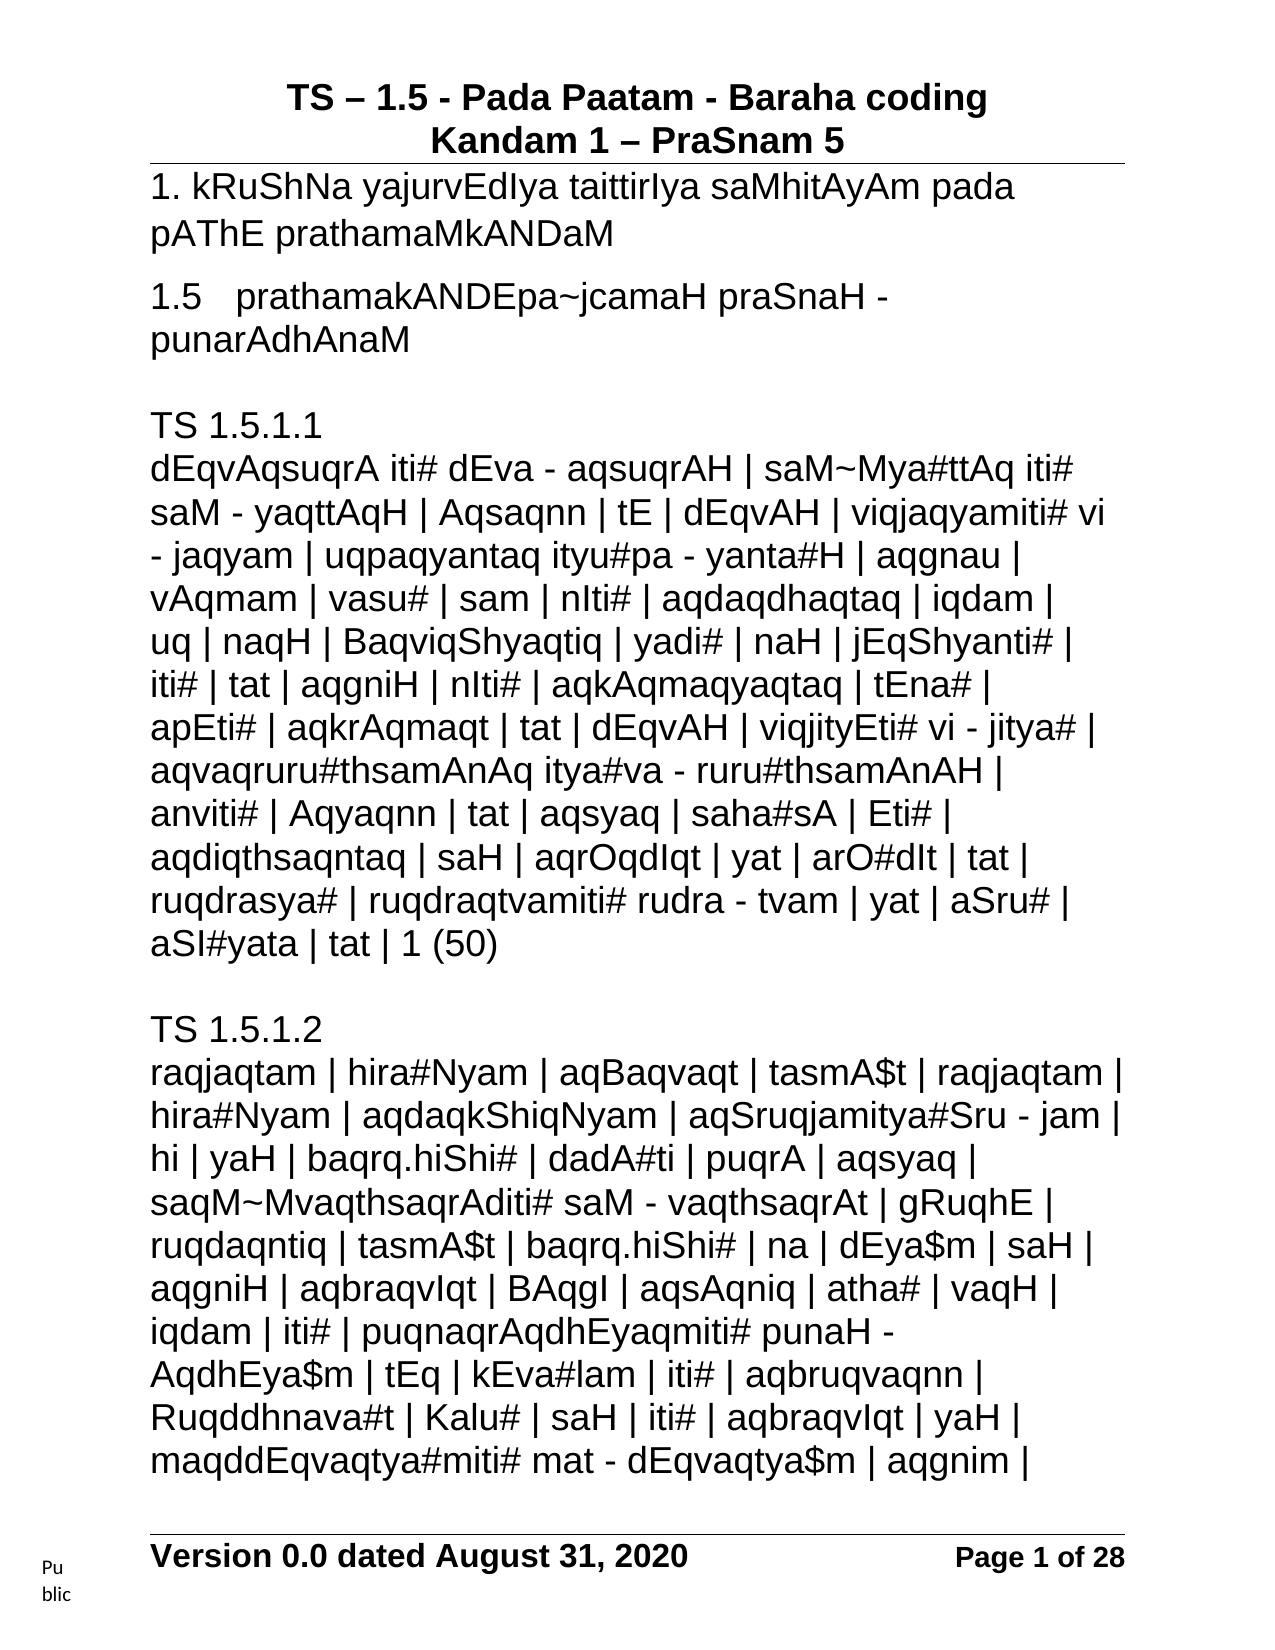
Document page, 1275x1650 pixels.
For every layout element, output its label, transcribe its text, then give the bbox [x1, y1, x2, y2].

text 1. kRuShNa yajurvEdIya taittirIya saMhitAyAm pada pAThE prathamaMkANDaM [150, 164, 1125, 254]
text 1.5 prathamakANDEpa~jcamaH praSnaH - punarAdhAnaM [150, 274, 1125, 360]
text dEqvAqsuqrA iti# dEva - aqsuqrAH | saM~Mya#ttAq iti# saM - yaqttAqH | Aqsaqnn | tE | dEqvAH | viqjaqyamiti# vi - jaqyam | uqpaqyantaq ityu#pa - yanta#H | aqgnau | vAqmam | vasu# | sam | nIti# | aqdaqdhaqtaq | iqdam | uq | naqH | BaqviqShyaqtiq | yadi# | naH | jEqShyanti# | iti# | tat | aqgniH | nIti# | aqkAqmaqyaqtaq | tEna# | apEti# | aqkrAqmaqt | tat | dEqvAH | viqjityEti# vi - jitya# | aqvaqruru#thsamAnAq itya#va - ruru#thsamAnAH | anviti# | Aqyaqnn | tat | aqsyaq | saha#sA | Eti# | aqdiqthsaqntaq | saH | aqrOqdIqt | yat | arO#dIt | tat | ruqdrasya# | ruqdraqtvamiti# rudra - tvam | yat | aSru# | aSI#yata | tat | 1 (50) [150, 447, 1125, 964]
text TS 1.5.1.2 [150, 1007, 1125, 1050]
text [150, 1050, 1125, 1482]
text TS 1.5.1.1 [150, 403, 1125, 447]
